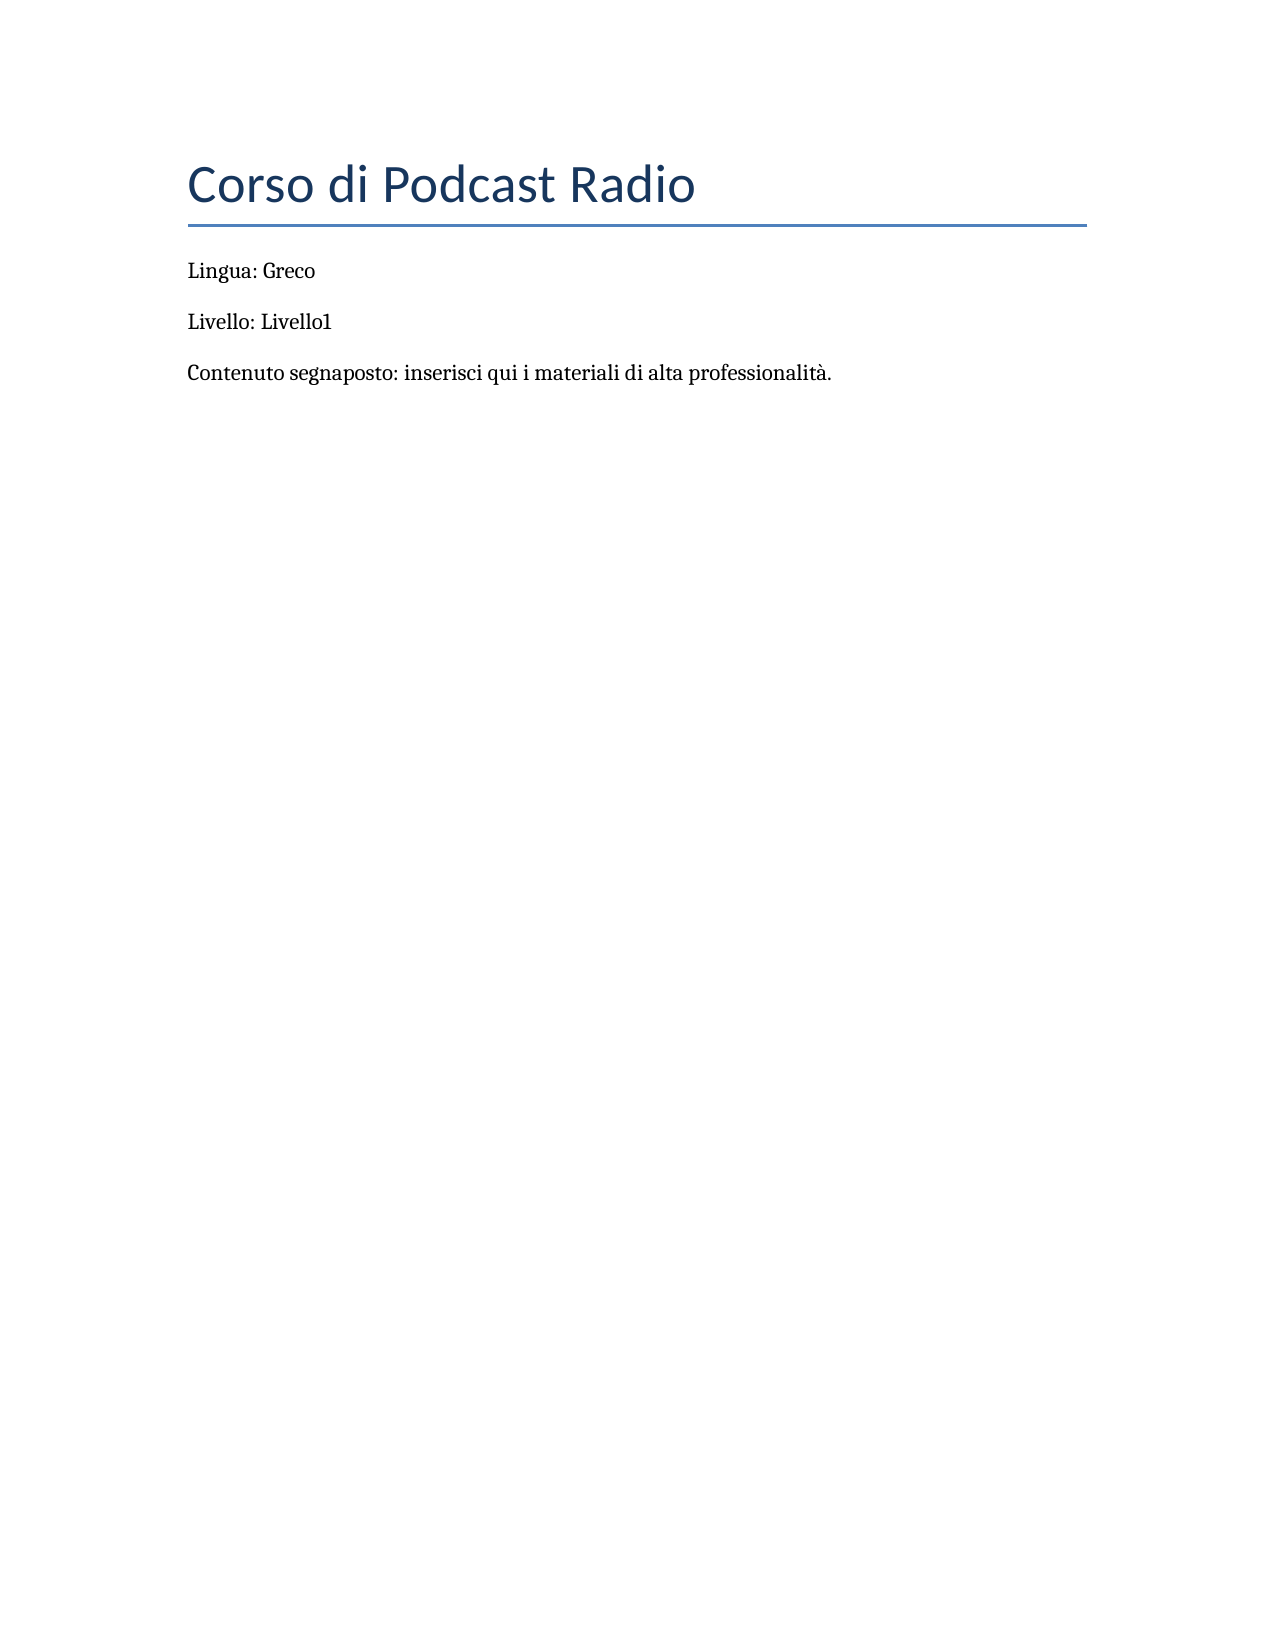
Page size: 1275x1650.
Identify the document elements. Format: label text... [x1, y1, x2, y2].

title Corso di Podcast Radio [187, 150, 1087, 227]
text Contenuto segnaposto: inserisci qui i materiali di alta professionalità. [187, 360, 1087, 386]
text Lingua: Greco [187, 258, 1087, 284]
text Livello: Livello1 [187, 309, 1087, 335]
